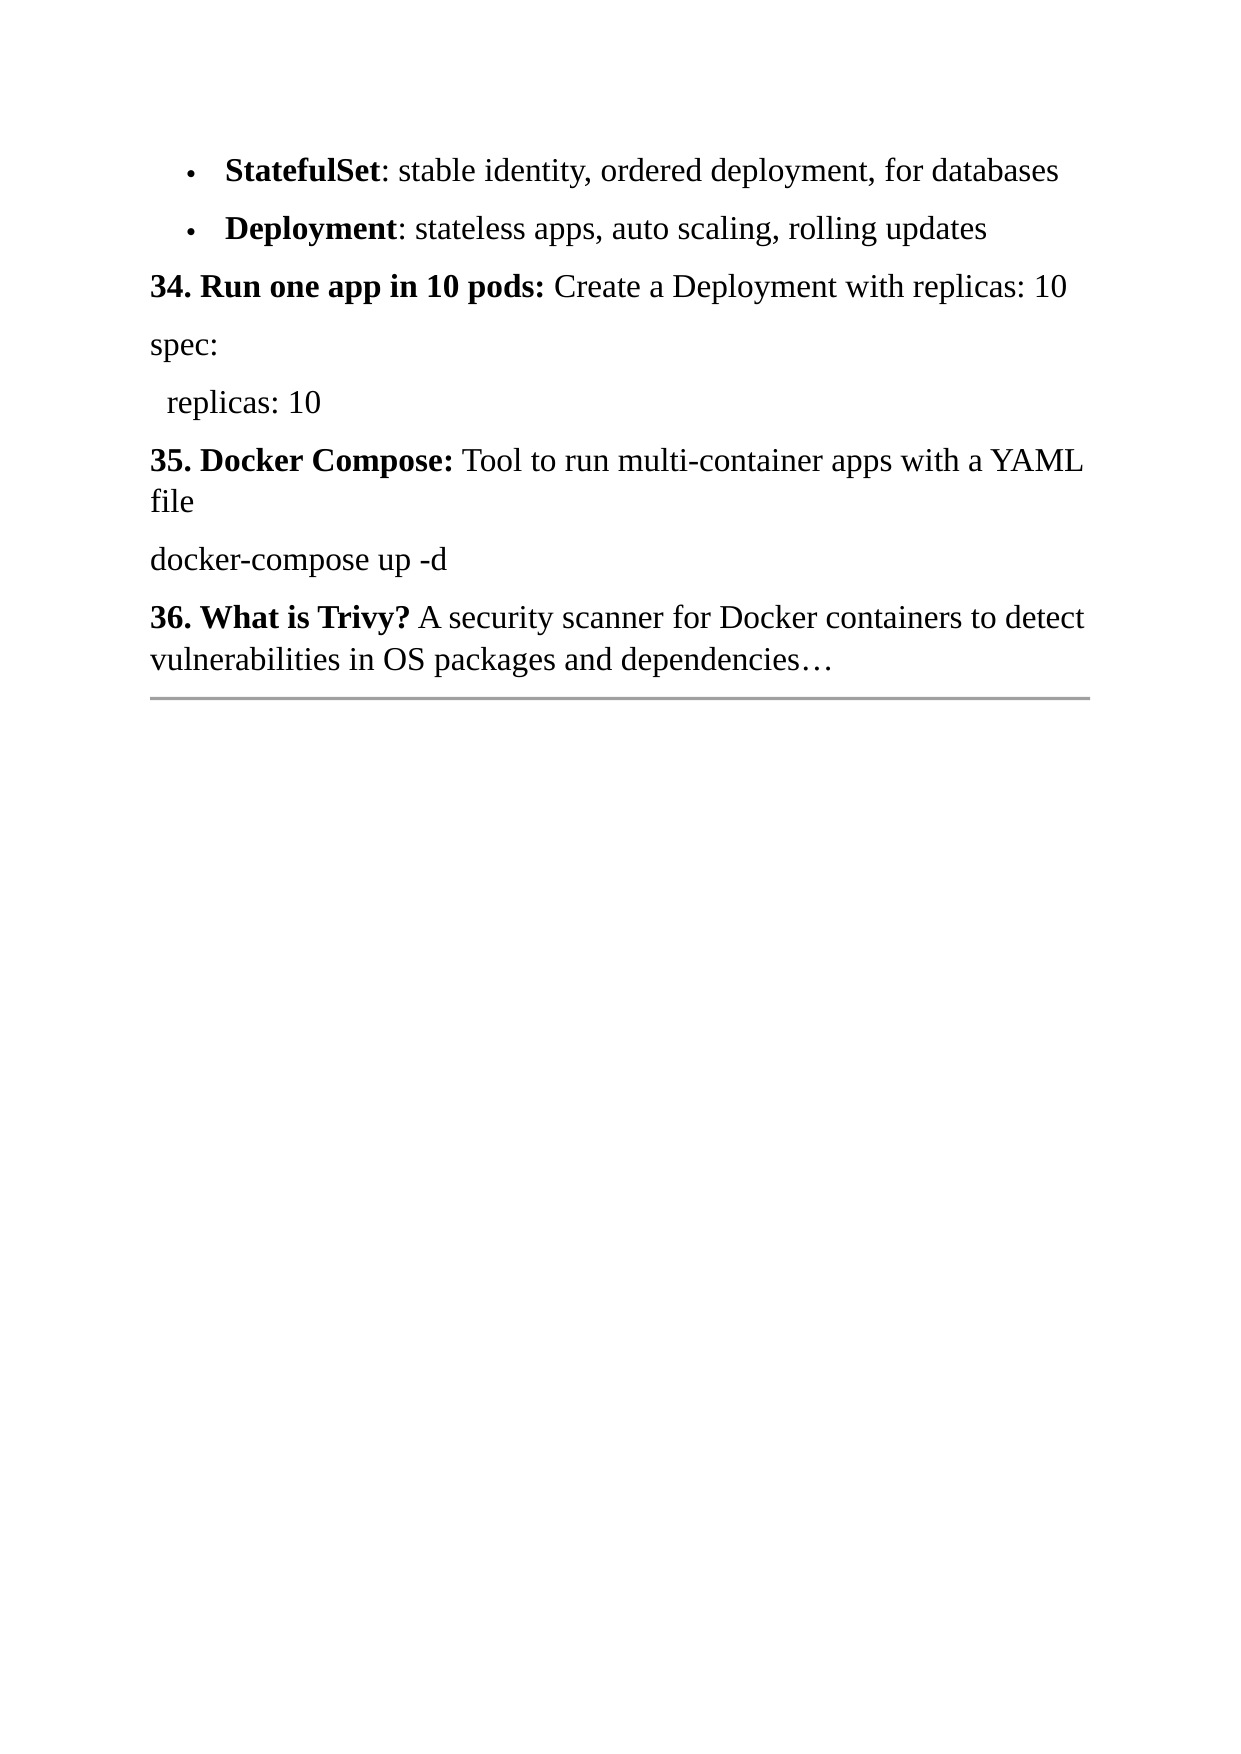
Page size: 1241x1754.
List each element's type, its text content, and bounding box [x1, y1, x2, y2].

text 36. What is Trivy? A security scanner for Docker containers to detect vulnerabilities in OS packages and dependencies… [150, 597, 1090, 677]
text replicas: 10 [150, 382, 1090, 420]
text docker-compose up -d [150, 539, 1090, 578]
text 35. Docker Compose: Tool to run multi-container apps with a YAML file [150, 440, 1090, 520]
text spec: [150, 324, 1090, 362]
list Deployment: stateless apps, auto scaling, rolling updates [187, 208, 1090, 246]
text 34. Run one app in 10 pods: Create a Deployment with replicas: 10 [150, 266, 1090, 304]
list StatefulSet: stable identity, ordered deployment, for databases [187, 150, 1090, 188]
